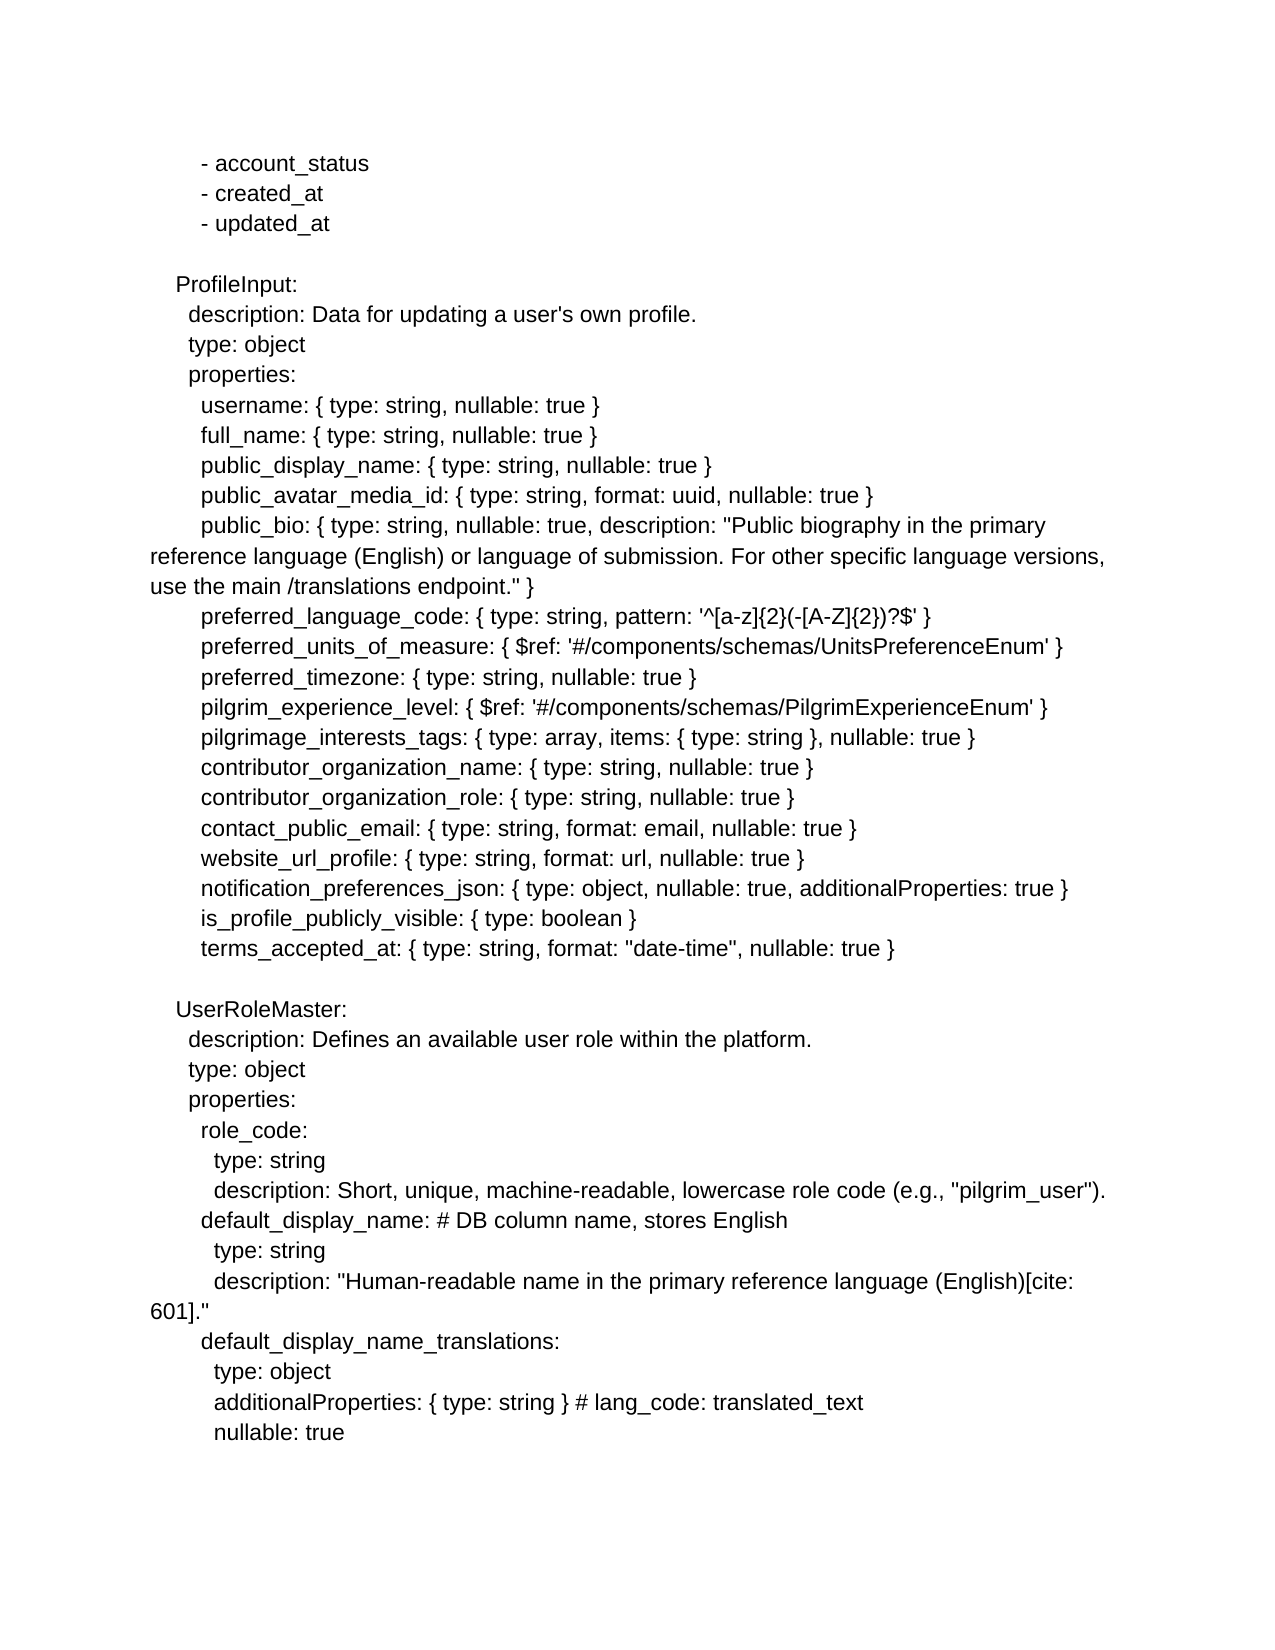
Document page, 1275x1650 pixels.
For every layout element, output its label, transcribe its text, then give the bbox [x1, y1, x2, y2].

text pilgrimage_interests_tags: { type: array, items: { type: string }, nullable: true } [150, 724, 1125, 750]
text preferred_language_code: { type: string, pattern: '^[a-z]{2}(-[A-Z]{2})?$' } [150, 603, 1125, 629]
text username: { type: string, nullable: true } [150, 392, 1125, 418]
text type: object [150, 331, 1125, 358]
text - created_at [150, 180, 1125, 207]
text UserRoleMaster: [150, 996, 1125, 1022]
text pilgrim_experience_level: { $ref: '#/components/schemas/PilgrimExperienceEnum' } [150, 694, 1125, 720]
text ProfileInput: [150, 271, 1125, 297]
text full_name: { type: string, nullable: true } [150, 422, 1125, 448]
text type: object [150, 1358, 1125, 1385]
text public_bio: { type: string, nullable: true, description: "Public biography in the primary reference language (English) or language of submission. For other specific language versions, use the main /translations endpoint." } [150, 512, 1125, 599]
text preferred_units_of_measure: { $ref: '#/components/schemas/UnitsPreferenceEnum' } [150, 633, 1125, 660]
text preferred_timezone: { type: string, nullable: true } [150, 663, 1125, 690]
text terms_accepted_at: { type: string, format: "date-time", nullable: true } [150, 935, 1125, 962]
text default_display_name: # DB column name, stores English [150, 1207, 1125, 1234]
text public_avatar_media_id: { type: string, format: uuid, nullable: true } [150, 482, 1125, 509]
text description: Defines an available user role within the platform. [150, 1026, 1125, 1052]
text additionalProperties: { type: string } # lang_code: translated_text [150, 1388, 1125, 1415]
text description: "Human-readable name in the primary reference language (English)[cite: 601]." [150, 1268, 1125, 1324]
text description: Short, unique, machine-readable, lowercase role code (e.g., "pilgrim_user"). [150, 1177, 1125, 1203]
text nullable: true [150, 1419, 1125, 1445]
text - account_status [150, 150, 1125, 176]
text contributor_organization_role: { type: string, nullable: true } [150, 784, 1125, 811]
text contributor_organization_name: { type: string, nullable: true } [150, 754, 1125, 781]
text properties: [150, 361, 1125, 388]
text type: string [150, 1147, 1125, 1173]
text - updated_at [150, 210, 1125, 237]
text role_code: [150, 1117, 1125, 1143]
text default_display_name_translations: [150, 1328, 1125, 1354]
text type: object [150, 1056, 1125, 1083]
text notification_preferences_json: { type: object, nullable: true, additionalProperties: true } [150, 875, 1125, 901]
text website_url_profile: { type: string, format: url, nullable: true } [150, 845, 1125, 871]
text is_profile_publicly_visible: { type: boolean } [150, 905, 1125, 932]
text type: string [150, 1237, 1125, 1264]
text public_display_name: { type: string, nullable: true } [150, 452, 1125, 478]
text properties: [150, 1086, 1125, 1113]
text description: Data for updating a user's own profile. [150, 301, 1125, 327]
text contact_public_email: { type: string, format: email, nullable: true } [150, 814, 1125, 841]
